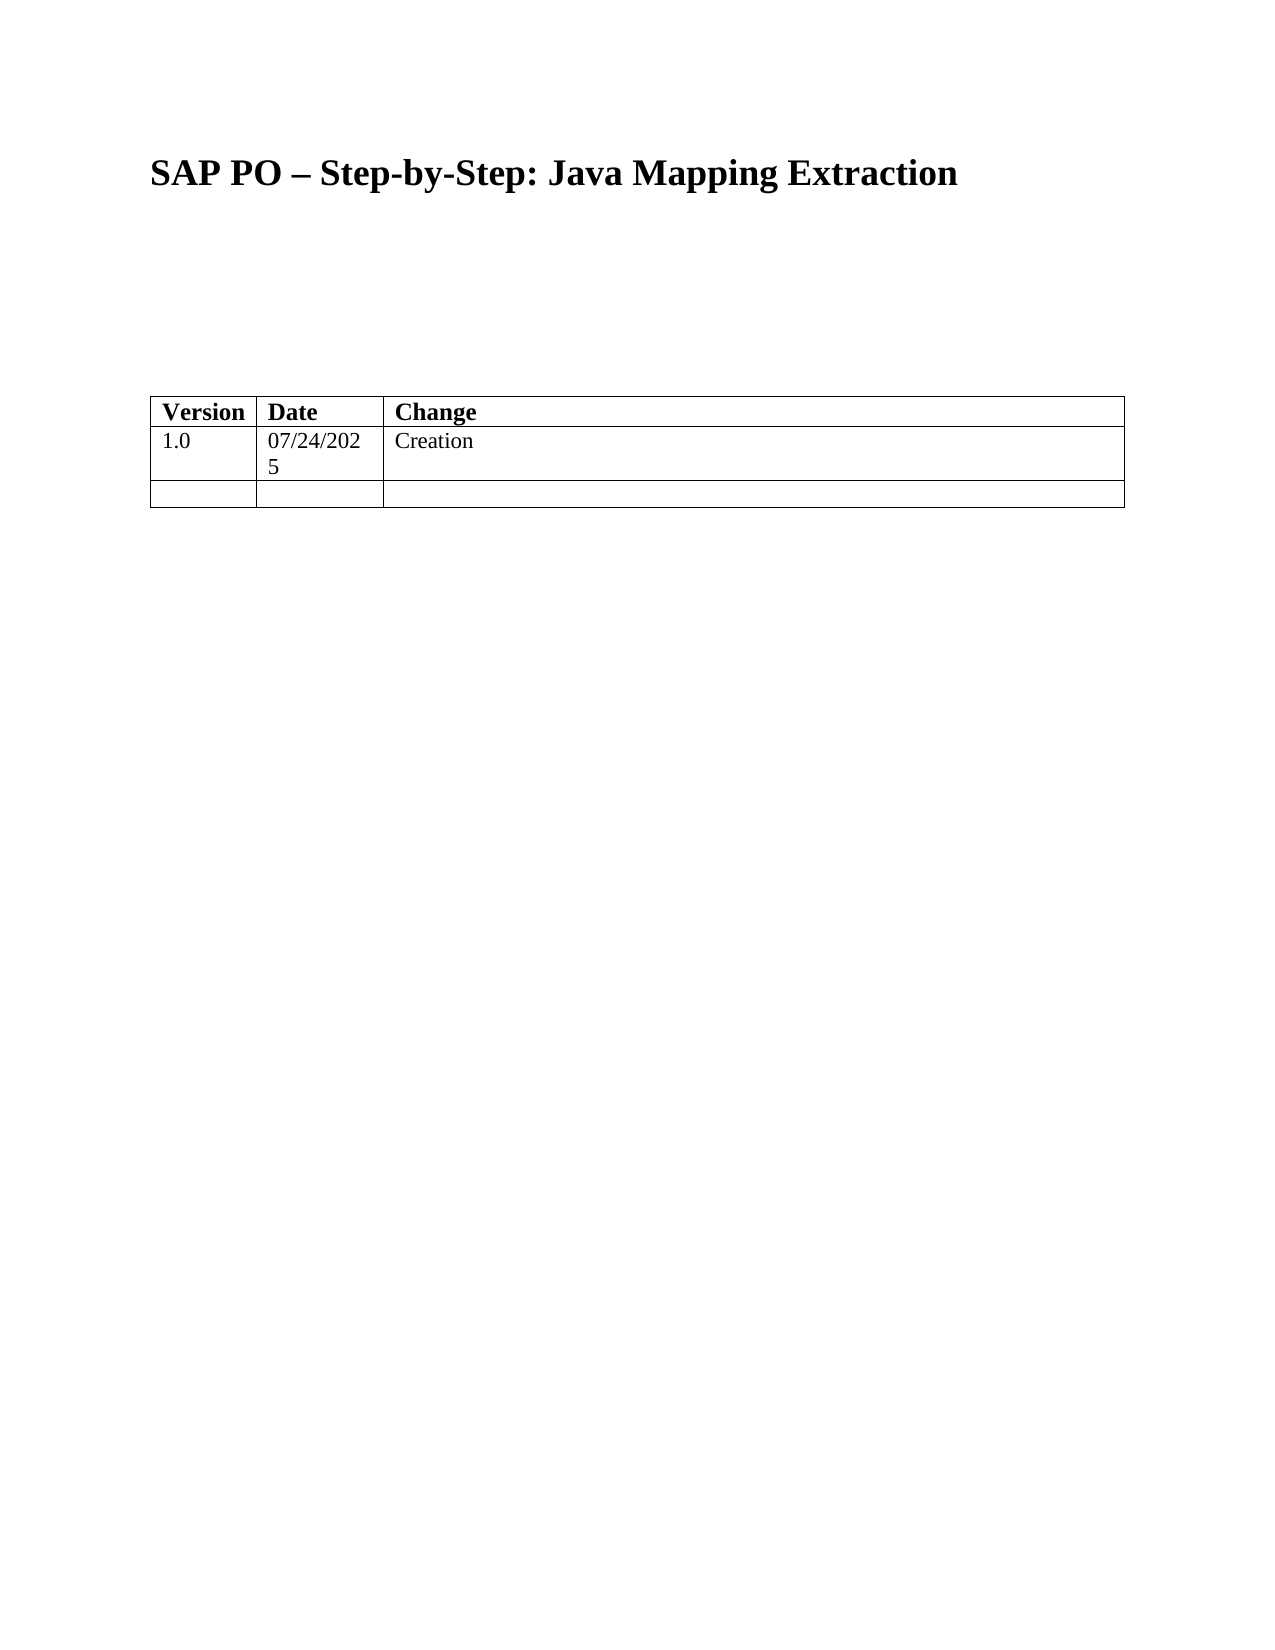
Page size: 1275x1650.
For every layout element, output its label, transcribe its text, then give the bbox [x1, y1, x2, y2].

table_cell Creation [384, 427, 1124, 479]
table_cell [151, 481, 256, 507]
text SAP PO – Step-by-Step: Java Mapping Extraction [150, 150, 1125, 193]
table_header Date [257, 397, 383, 426]
table_cell 1.0 [151, 427, 256, 479]
table_header Version [151, 397, 256, 426]
table_cell [384, 481, 1124, 507]
table_cell [257, 481, 383, 507]
table_header Change [384, 397, 1124, 426]
table_cell 07/24/2025 [257, 427, 383, 479]
